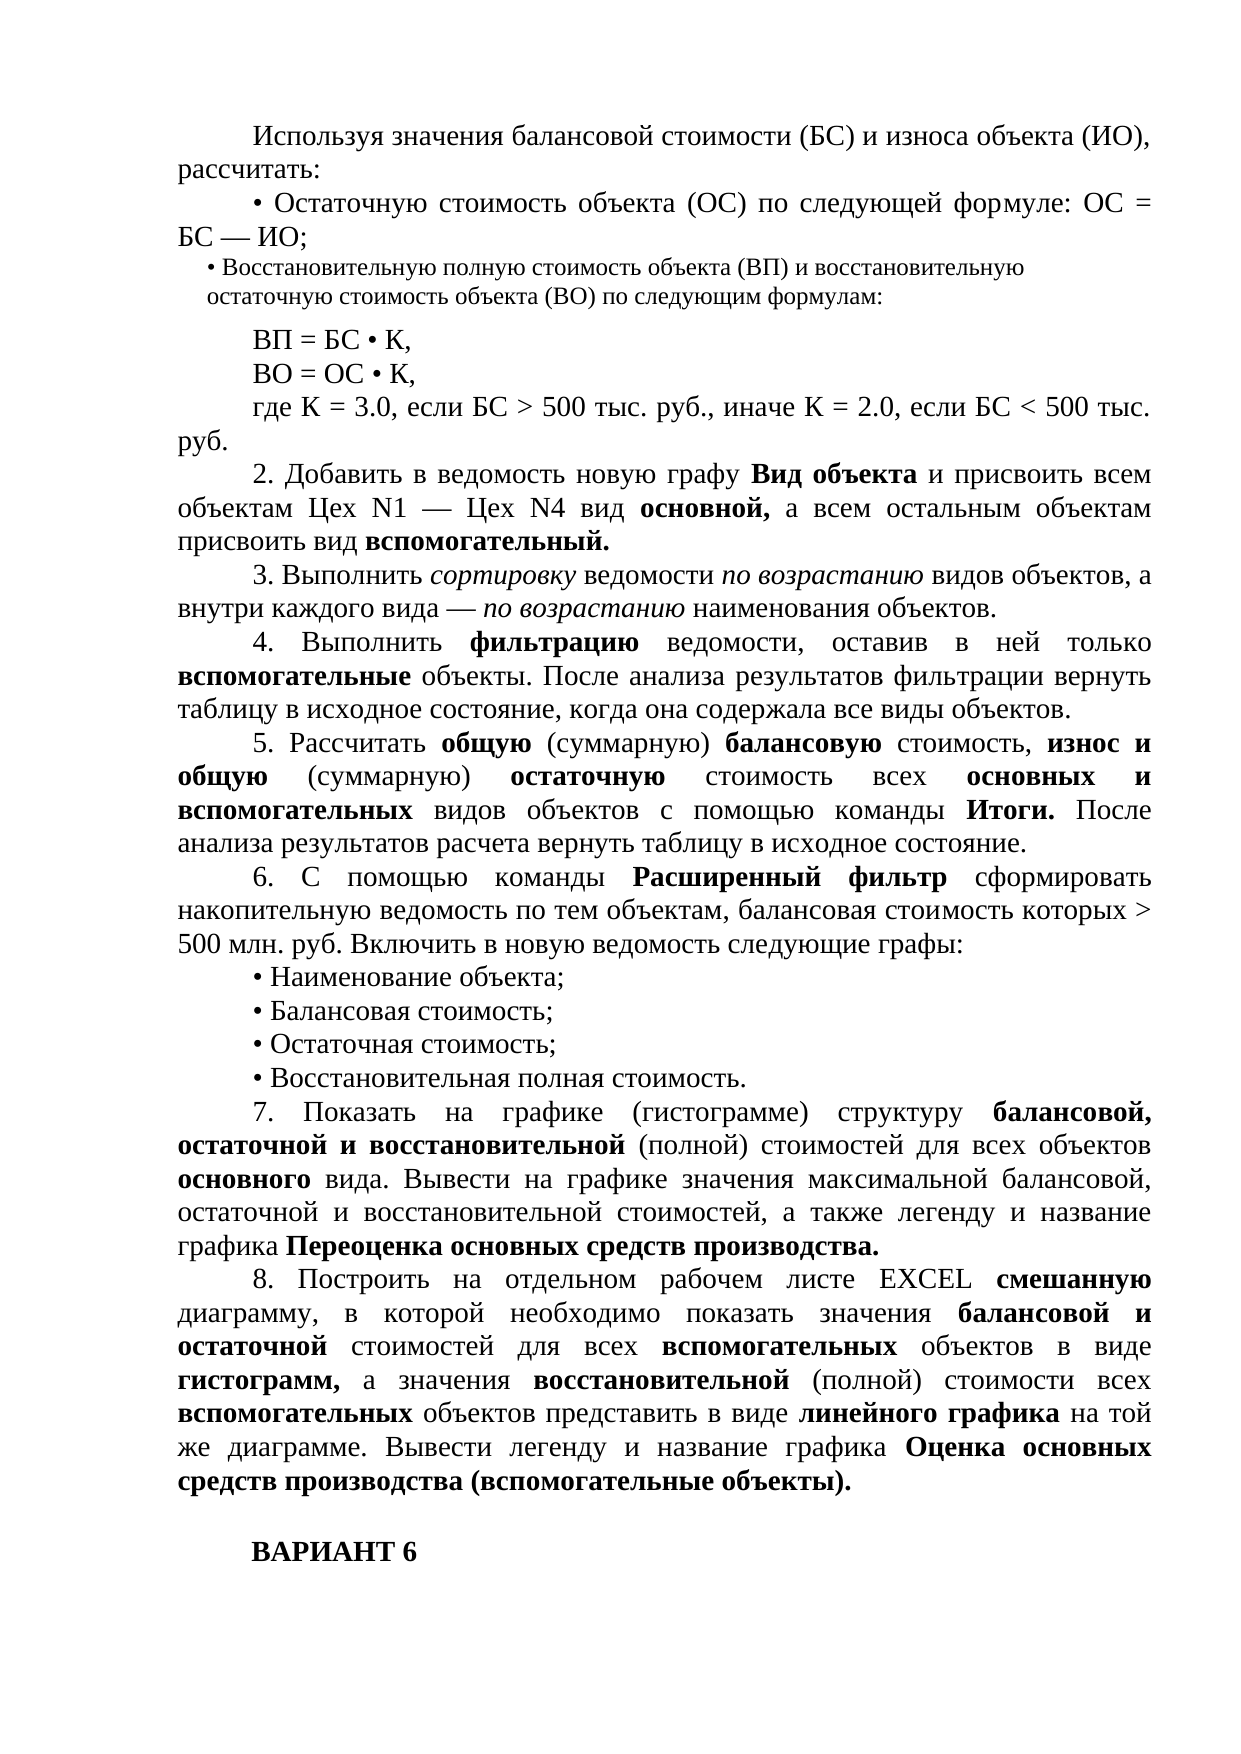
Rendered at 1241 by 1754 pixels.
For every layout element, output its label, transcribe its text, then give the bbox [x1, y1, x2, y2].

text • Восстановительную полную стоимость объекта (ВП) и восстановительную остаточную стоимость объекта (ВО) по следующим формулам: [207, 252, 1152, 310]
text • Остаточную стоимость объекта (ОС) по следующей формуле: ОС = БС — ИО; [177, 185, 1152, 252]
text ВП = БС • К, [177, 322, 1152, 356]
text • Балансовая стоимость; [177, 993, 1152, 1027]
text где К = 3.0, если БС > 500 тыс. руб., иначе К = 2.0, если БС < 500 тыс. руб. [177, 389, 1152, 456]
text • Восстановительная полная стоимость. [177, 1060, 1152, 1094]
text 2. Добавить в ведомость новую графу Вид объекта и присвоить всем объектам Цех N1 — Цех N4 вид основной, а всем остальным объектам присвоить вид вспомогательный. [177, 456, 1152, 557]
text Используя значения балансовой стоимости (БС) и износа объекта (ИО), рассчитать: [177, 118, 1152, 185]
text • Наименование объекта; [177, 959, 1152, 993]
text 4. Выполнить фильтрацию ведомости, оставив в ней только вспомогательные объекты. После анализа результатов фильтрации вернуть таблицу в исходное состояние, когда она содержала все виды объектов. [177, 624, 1152, 725]
text 3. Выполнить сортировку ведомости по возрастанию видов объектов, а внутри каждого вида — по возрастанию наименования объектов. [177, 557, 1152, 624]
text 5. Рассчитать общую (суммарную) балансовую стоимость, износ и общую (суммарную) остаточную стоимость всех основных и вспомогательных видов объектов с помощью команды Итоги. После анализа результатов расчета вернуть таблицу в исходное состояние. [177, 725, 1152, 859]
text 8. Построить на отдельном рабочем листе EXCEL смешанную диаграмму, в которой необходимо показать значения балансовой и остаточной стоимостей для всех вспомогательных объектов в виде гистограмм, а значения восстановительной (полной) стоимости всех вспомогательных объектов представить в виде линейного графика на той же диаграмме. Вывести легенду и название графика Оценка основных средств производства (вспомогательные объекты). [177, 1261, 1152, 1496]
text ВО = ОС • К, [177, 356, 1152, 389]
text 6. С помощью команды Расширенный фильтр сформировать накопительную ведомость по тем объектам, балансовая стоимость которых > 500 млн. руб. Включить в новую ведомость следующие графы: [177, 859, 1152, 959]
text ВАРИАНТ 6 [177, 1534, 1152, 1568]
text 7. Показать на графике (гистограмме) структуру балансовой, остаточной и восстановительной (полной) стоимостей для всех объектов основного вида. Вывести на графике значения максимальной балансовой, остаточной и восстановительной стоимостей, а также легенду и название графика Переоценка основных средств производства. [177, 1094, 1152, 1261]
text • Остаточная стоимость; [177, 1027, 1152, 1060]
